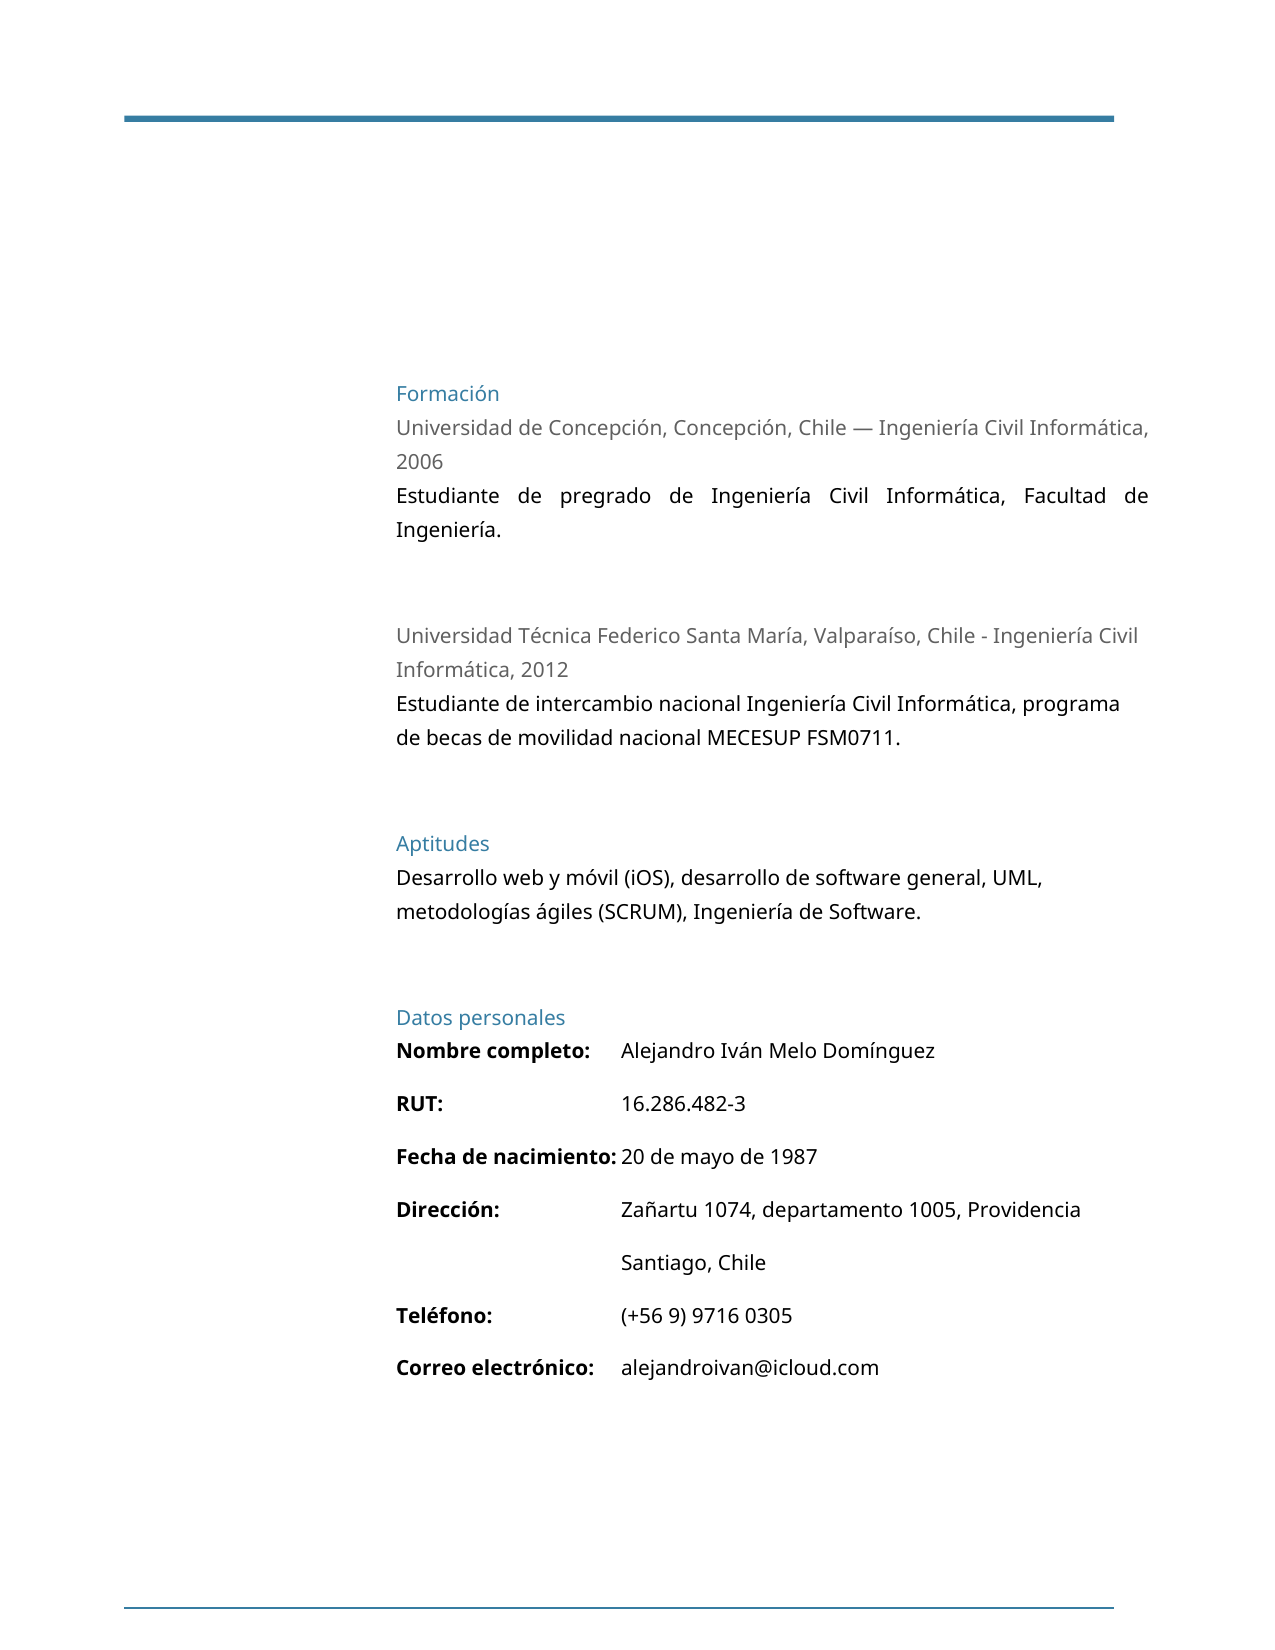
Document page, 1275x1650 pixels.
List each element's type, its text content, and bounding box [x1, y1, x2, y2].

subtitle Universidad Técnica Federico Santa María, Valparaíso, Chile - Ingeniería Civil Informática, 2012 [396, 621, 1150, 683]
text Santiago, Chile [396, 1248, 1150, 1276]
text Correo electrónico: alejandroivan@icloud.com [396, 1353, 1150, 1382]
text Aptitudes [396, 829, 1150, 857]
text Datos personales [396, 1003, 1150, 1031]
text Estudiante de pregrado de Ingeniería Civil Informática, Facultad de Ingeniería. [396, 481, 1150, 544]
text Formación [396, 379, 1150, 408]
text Dirección: Zañartu 1074, departamento 1005, Providencia [396, 1195, 1150, 1223]
text RUT: 16.286.482-3 [396, 1089, 1150, 1118]
text Estudiante de intercambio nacional Ingeniería Civil Informática, programa de becas de movilidad nacional MECESUP FSM0711. [396, 689, 1150, 752]
text Fecha de nacimiento: 20 de mayo de 1987 [396, 1142, 1150, 1171]
text Teléfono: (+56 9) 9716 0305 [396, 1301, 1150, 1329]
text Nombre completo: Alejandro Iván Melo Domínguez [396, 1037, 1150, 1065]
subtitle Universidad de Concepción, Concepción, Chile — Ingeniería Civil Informática, 2006 [396, 413, 1150, 476]
text Desarrollo web y móvil (iOS), desarrollo de software general, UML, metodologías ágiles (SCRUM), Ingeniería de Software. [396, 863, 1150, 925]
